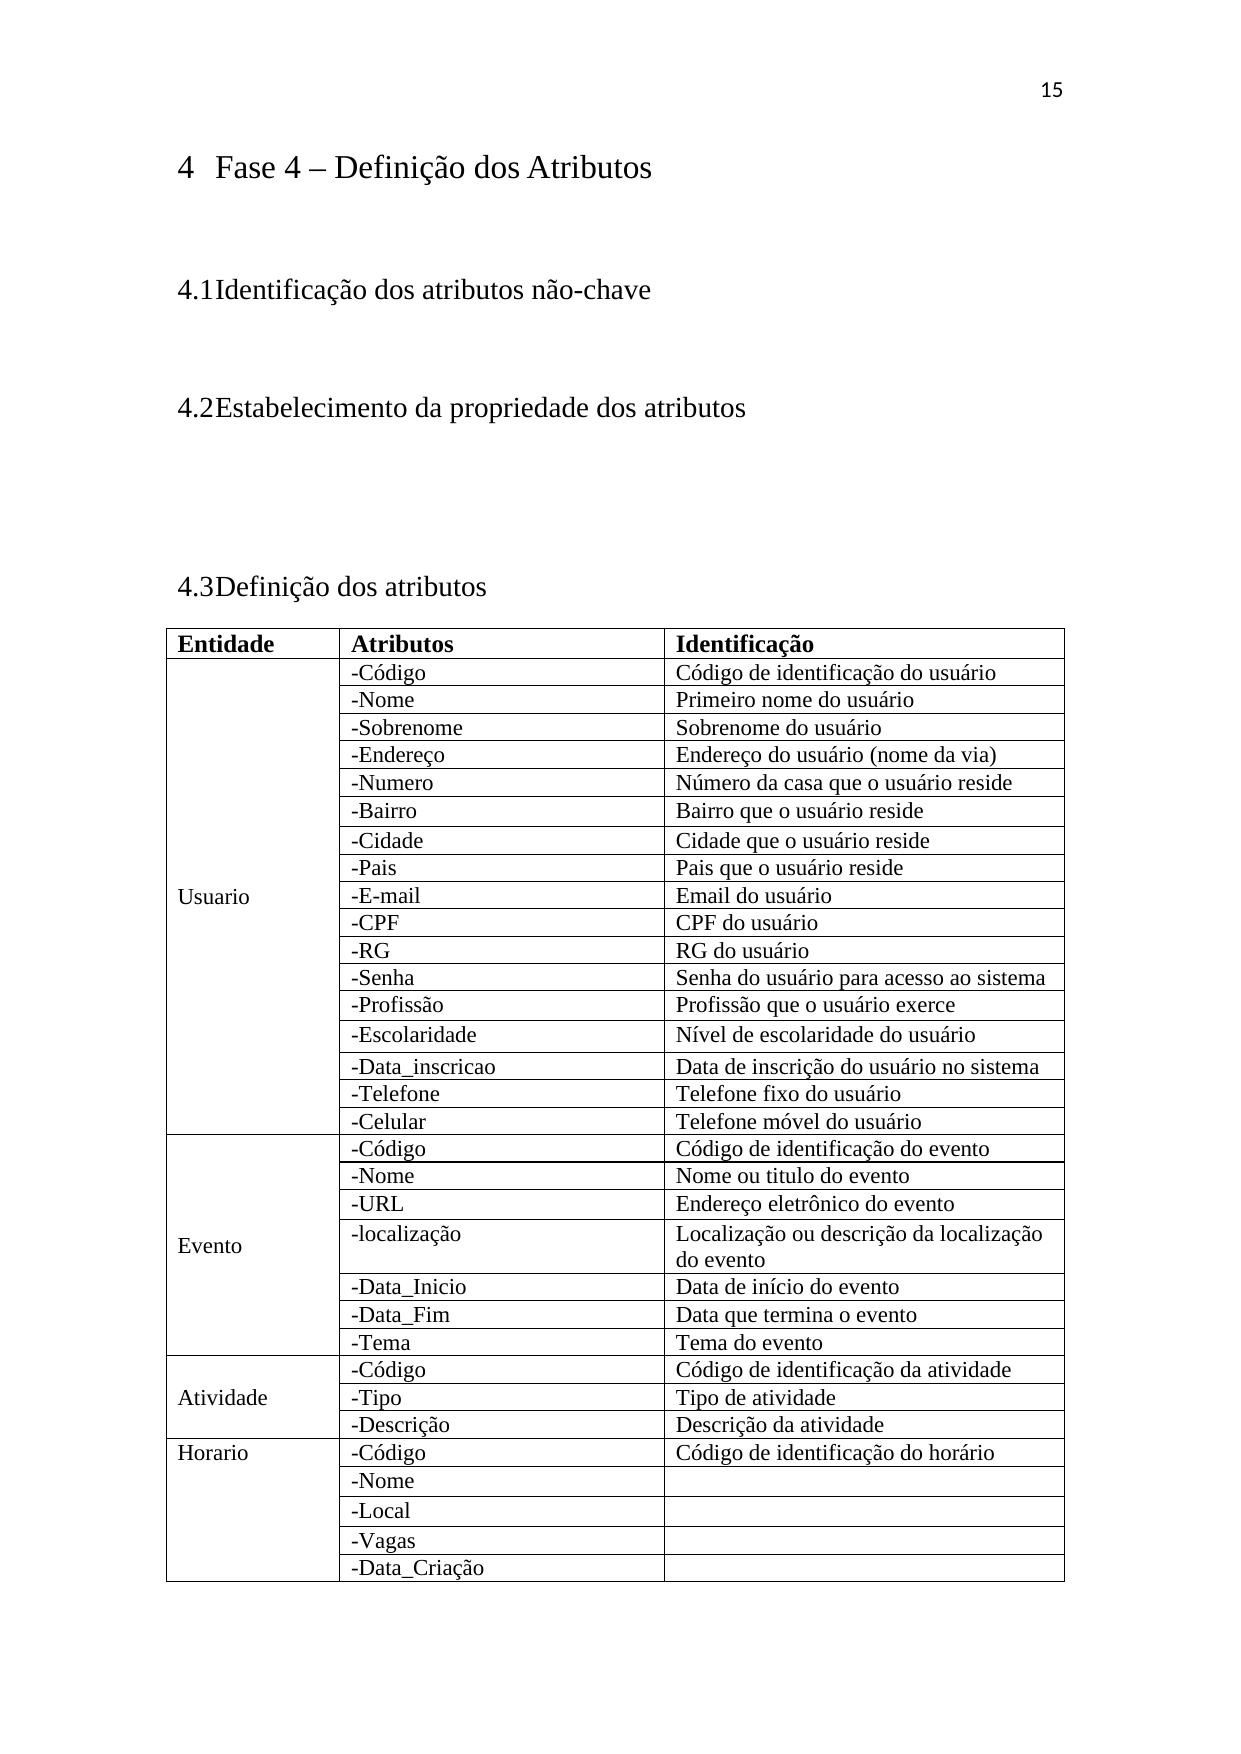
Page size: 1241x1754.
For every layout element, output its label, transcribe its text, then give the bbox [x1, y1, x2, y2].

table_cell -Numero [340, 769, 664, 796]
table_cell -Data_Fim [340, 1301, 664, 1328]
table_cell -Código [340, 1439, 664, 1466]
list Definição dos atributos [177, 569, 1063, 602]
table_cell Usuario [167, 659, 339, 1134]
table_cell -Vagas [340, 1527, 664, 1553]
table_cell Data de inscrição do usuário no sistema [665, 1053, 1064, 1079]
table_cell Código de identificação do horário [665, 1439, 1064, 1466]
table_cell Atividade [167, 1356, 339, 1438]
table_cell -RG [340, 937, 664, 963]
table_cell Sobrenome do usuário [665, 714, 1064, 740]
table_cell Código de identificação do usuário [665, 659, 1064, 685]
table_cell Telefone móvel do usuário [665, 1108, 1064, 1134]
table_header Identificação [665, 629, 1064, 658]
table_cell Tipo de atividade [665, 1384, 1064, 1410]
table_cell Profissão que o usuário exerce [665, 991, 1064, 1020]
table_cell Email do usuário [665, 882, 1064, 908]
table_cell Horario [167, 1439, 339, 1581]
table_cell Código de identificação da atividade [665, 1356, 1064, 1383]
table_cell Cidade que o usuário reside [665, 827, 1064, 853]
table_cell -Código [340, 659, 664, 685]
table_cell -Nome [340, 1163, 664, 1189]
table_cell -Código [340, 1356, 664, 1383]
table_cell -Tema [340, 1329, 664, 1355]
table_cell -Nome [340, 686, 664, 713]
table_header Entidade [167, 629, 339, 658]
table_cell Código de identificação do evento [665, 1135, 1064, 1161]
table_cell -Celular [340, 1108, 664, 1134]
table_cell Senha do usuário para acesso ao sistema [665, 964, 1064, 990]
table_cell Bairro que o usuário reside [665, 797, 1064, 826]
table_cell CPF do usuário [665, 909, 1064, 936]
list Estabelecimento da propriedade dos atributos [177, 391, 1063, 424]
table_cell Nome ou titulo do evento [665, 1163, 1064, 1189]
table_cell Primeiro nome do usuário [665, 686, 1064, 713]
table_cell -Descrição [340, 1411, 664, 1438]
table_cell -Sobrenome [340, 714, 664, 740]
table_cell -Endereço [340, 741, 664, 767]
table_cell -Senha [340, 964, 664, 990]
table_cell -localização [340, 1220, 664, 1272]
table_cell Nível de escolaridade do usuário [665, 1021, 1064, 1052]
table_cell -Data_Criação [340, 1555, 664, 1581]
table_cell Número da casa que o usuário reside [665, 769, 1064, 796]
table_cell -E-mail [340, 882, 664, 908]
table_cell -Nome [340, 1467, 664, 1496]
table_cell Pais que o usuário reside [665, 855, 1064, 881]
table_cell [665, 1527, 1064, 1553]
table_cell -Data_inscricao [340, 1053, 664, 1079]
table_cell Endereço eletrônico do evento [665, 1190, 1064, 1219]
table_cell Localização ou descrição da localização do evento [665, 1220, 1064, 1272]
table_cell -Local [340, 1497, 664, 1526]
table_cell Evento [167, 1135, 339, 1355]
table_cell -Cidade [340, 827, 664, 853]
table_cell [665, 1497, 1064, 1526]
list Identificação dos atributos não-chave [177, 272, 1063, 305]
table_cell [665, 1467, 1064, 1496]
table_cell Endereço do usuário (nome da via) [665, 741, 1064, 767]
list Fase 4 – Definição dos Atributos [177, 148, 1063, 186]
table_cell -Telefone [340, 1080, 664, 1107]
table_cell -Bairro [340, 797, 664, 826]
table_cell Data de início do evento [665, 1274, 1064, 1300]
table_cell Telefone fixo do usuário [665, 1080, 1064, 1107]
table_cell Data que termina o evento [665, 1301, 1064, 1328]
table_cell Descrição da atividade [665, 1411, 1064, 1438]
table_cell -Data_Inicio [340, 1274, 664, 1300]
table_cell -Pais [340, 855, 664, 881]
table_header Atributos [340, 629, 664, 658]
table_cell Tema do evento [665, 1329, 1064, 1355]
table_cell -Profissão [340, 991, 664, 1020]
table_cell -Tipo [340, 1384, 664, 1410]
table_cell RG do usuário [665, 937, 1064, 963]
table_cell -URL [340, 1190, 664, 1219]
table_cell -Código [340, 1135, 664, 1161]
table_cell -CPF [340, 909, 664, 936]
table_cell [665, 1555, 1064, 1581]
table_cell -Escolaridade [340, 1021, 664, 1052]
